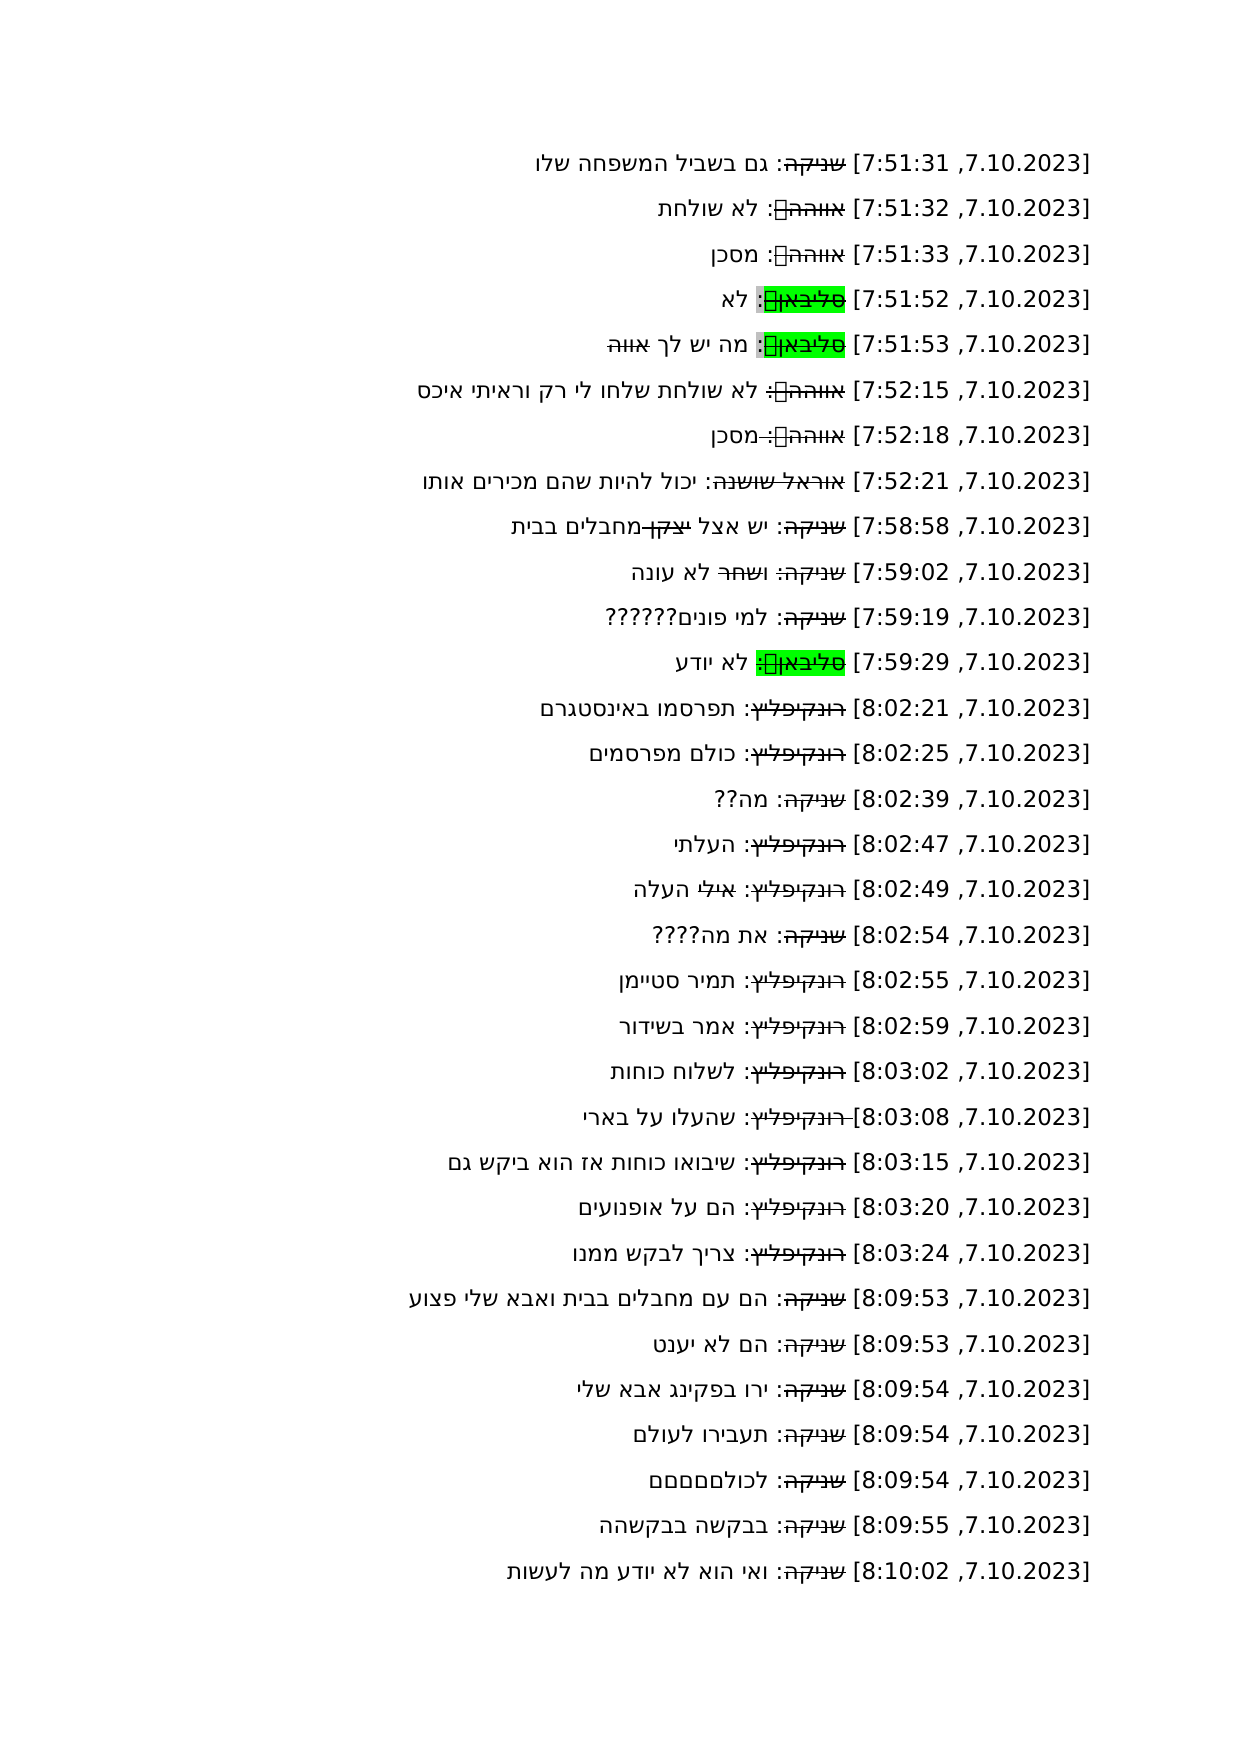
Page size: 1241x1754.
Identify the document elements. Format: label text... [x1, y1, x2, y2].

text [7.10.2023, 7:52:18] אווהה💓: מסכן [150, 422, 1090, 449]
text [7.10.2023, 8:02:39] שניקה: מה?? [150, 786, 1090, 812]
text [7.10.2023, 8:03:20] רונקיפליץ: הם על אופנועים [150, 1194, 1090, 1221]
text [7.10.2023, 8:02:54] שניקה: את מה???? [150, 922, 1090, 949]
text [7.10.2023, 7:51:31] שניקה: גם בשביל המשפחה שלו [150, 150, 1090, 177]
text [7.10.2023, 7:59:19] שניקה: למי פונים?????? [150, 604, 1090, 631]
text [7.10.2023, 7:58:58] שניקה: יש אצל יצקן מחבלים בבית [150, 513, 1090, 540]
text [7.10.2023, 8:02:55] רונקיפליץ: תמיר סטיימן [150, 967, 1090, 994]
text [7.10.2023, 8:09:55] שניקה: בבקשה בבקשהה [150, 1512, 1090, 1539]
text [7.10.2023, 8:03:24] רונקיפליץ: צריך לבקש ממנו [150, 1240, 1090, 1267]
text [7.10.2023, 8:09:54] שניקה: ירו בפקינג אבא שלי [150, 1376, 1090, 1403]
text [7.10.2023, 8:03:15] רונקיפליץ: שיבואו כוחות אז הוא ביקש גם [150, 1149, 1090, 1176]
text [7.10.2023, 8:03:02] רונקיפליץ: לשלוח כוחות [150, 1058, 1090, 1085]
text [7.10.2023, 8:09:54] שניקה: תעבירו לעולם [150, 1422, 1090, 1448]
text [7.10.2023, 7:51:53] סליבאן🤖: מה יש לך אווה [845, 332, 1090, 358]
text [7.10.2023, 7:51:33] אווהה💓: מסכן [150, 241, 1090, 267]
text [7.10.2023, 8:02:25] רונקיפליץ: כולם מפרסמים [150, 740, 1090, 767]
text [7.10.2023, 7:59:29] סליבאן🤖: לא יודע [150, 649, 1090, 676]
text [7.10.2023, 7:51:53] סליבאן🤖: מה יש לך אווה [150, 332, 756, 358]
text [7.10.2023, 7:51:52] סליבאן🤖: לא [150, 286, 756, 313]
text [7.10.2023, 8:03:08] רונקיפליץ: שהעלו על בארי [150, 1104, 1090, 1130]
text [7.10.2023, 7:52:15] אווהה💓: לא שולחת שלחו לי רק וראיתי איכס [150, 377, 1090, 404]
text [7.10.2023, 7:59:02] שניקה: ושחר לא עונה [150, 559, 1090, 585]
text [7.10.2023, 8:02:49] רונקיפליץ: אילי העלה [150, 877, 1090, 903]
text [7.10.2023, 8:09:54] שניקה: לכולםםםםם [150, 1467, 1090, 1494]
text [7.10.2023, 8:09:53] שניקה: הם לא יענט [150, 1331, 1090, 1357]
text [7.10.2023, 7:51:52] סליבאן🤖: לא [845, 286, 1090, 313]
text [7.10.2023, 8:10:02] שניקה: ואי הוא לא יודע מה לעשות [150, 1558, 1090, 1584]
text [7.10.2023, 8:02:59] רונקיפליץ: אמר בשידור [150, 1013, 1090, 1039]
text [7.10.2023, 8:02:21] רונקיפליץ: תפרסמו באינסטגרם [150, 695, 1090, 722]
text [7.10.2023, 7:52:21] אוראל שושנה: יכול להיות שהם מכירים אותו [150, 468, 1090, 494]
text [7.10.2023, 8:02:47] רונקיפליץ: העלתי [150, 831, 1090, 858]
text [7.10.2023, 7:51:32] אווהה💓: לא שולחת [150, 195, 1090, 222]
text [7.10.2023, 8:09:53] שניקה: הם עם מחבלים בבית ואבא שלי פצוע [150, 1285, 1090, 1312]
